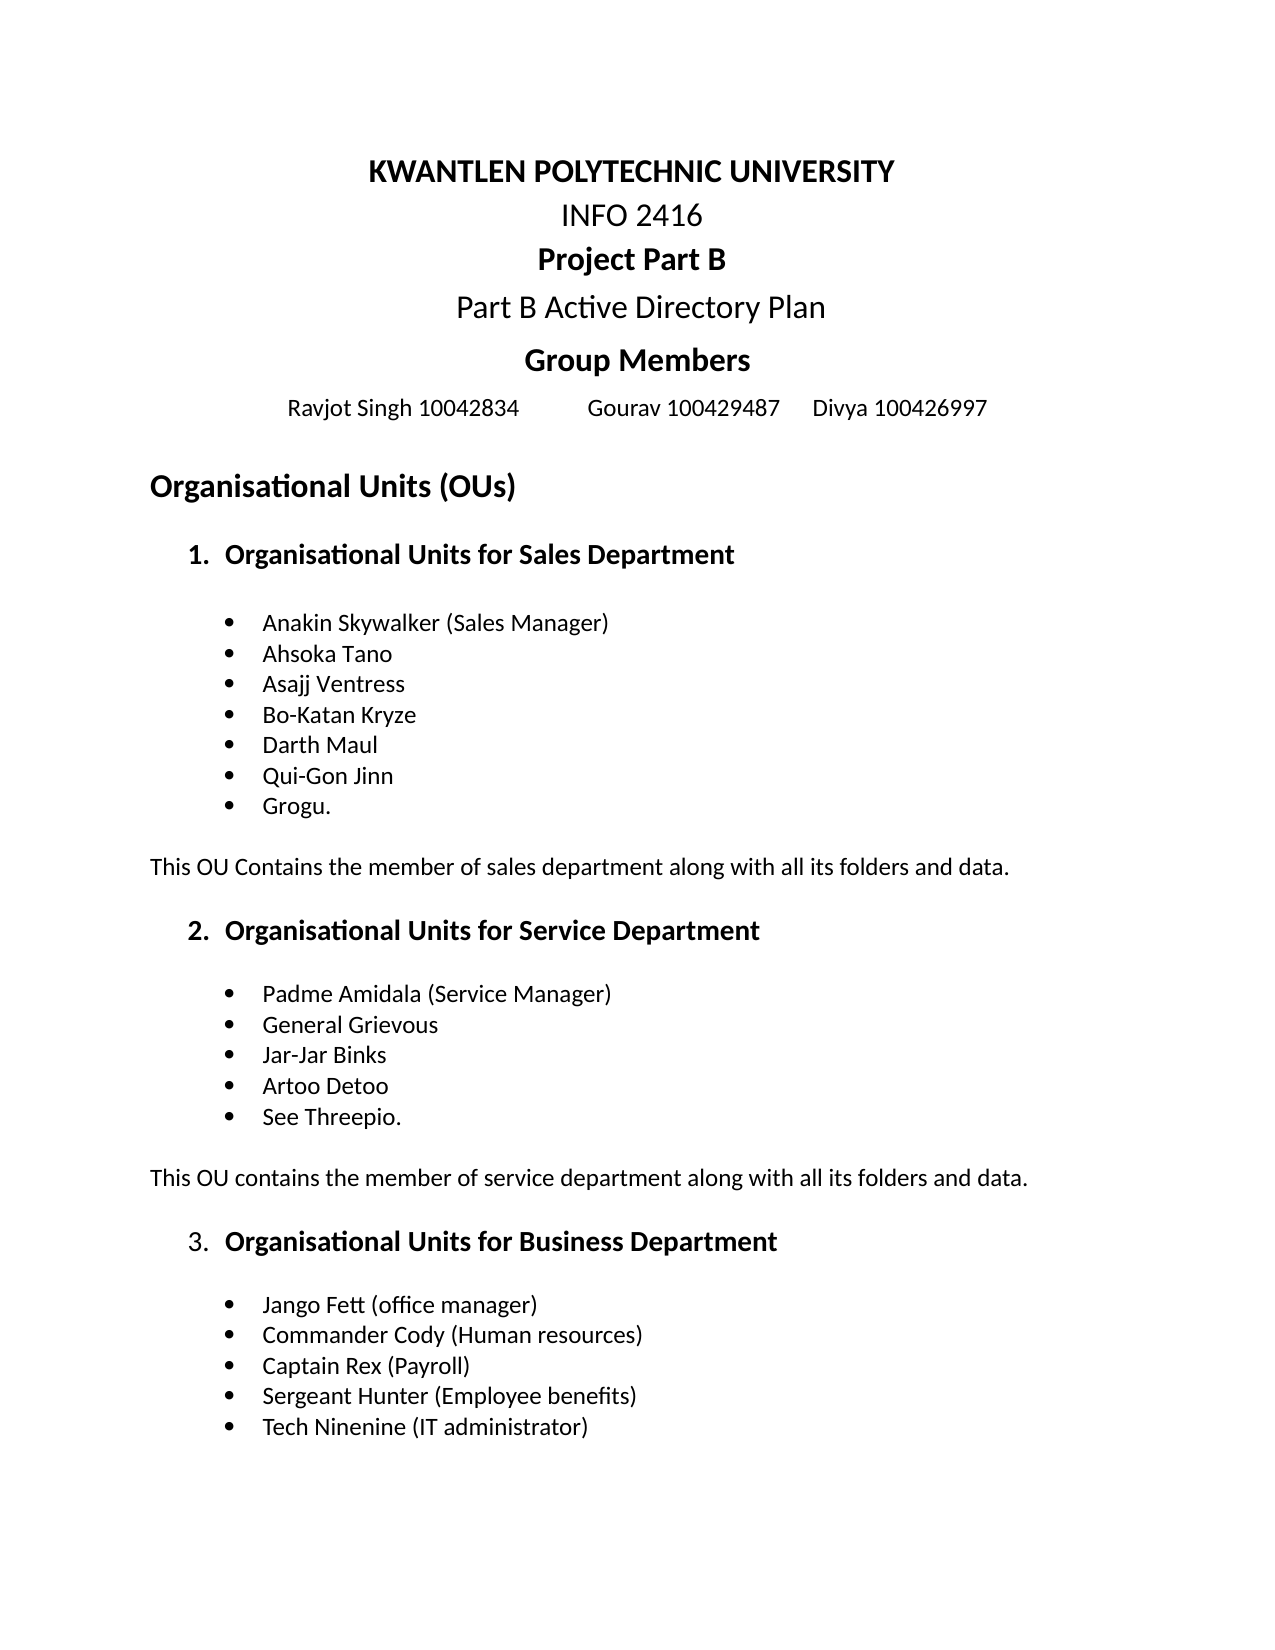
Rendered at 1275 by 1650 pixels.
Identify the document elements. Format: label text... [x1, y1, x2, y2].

list General Grievous [225, 1009, 1125, 1040]
text This OU contains the member of service department along with all its folders and data. [150, 1162, 1125, 1192]
text This OU Contains the member of sales department along with all its folders and data. [150, 851, 1125, 882]
list Padme Amidala (Service Manager) [225, 979, 1125, 1009]
subtitle INFO 2416 [150, 194, 1114, 235]
list Artoo Detoo [225, 1070, 1125, 1101]
list See Threepio. [225, 1101, 1125, 1131]
list Organisational Units for Sales Department [187, 536, 1125, 572]
list Darth Maul [225, 729, 1125, 760]
text Group Members [150, 339, 1125, 380]
list Qui-Gon Jinn [225, 760, 1125, 790]
text Project Part B [150, 238, 1114, 279]
list Ahsoka Tano [225, 638, 1125, 668]
list Jango Fett (office manager) [225, 1289, 1125, 1319]
text Part B Active Directory Plan [150, 287, 1125, 327]
list Grogu. [225, 790, 1125, 821]
list Captain Rex (Payroll) [225, 1350, 1125, 1381]
list Tech Ninenine (IT administrator) [225, 1411, 1125, 1442]
text KWANTLEN POLYTECHNIC UNIVERSITY [150, 150, 1113, 191]
text Ravjot Singh 10042834 Gourav 100429487 Divya 100426997 [150, 392, 1125, 423]
text Organisational Units (OUs) [150, 465, 1125, 506]
list Jar-Jar Binks [225, 1040, 1125, 1070]
list Sergeant Hunter (Employee benefits) [225, 1381, 1125, 1411]
list Commander Cody (Human resources) [225, 1319, 1125, 1350]
list Anakin Skywalker (Sales Manager) [225, 607, 1125, 638]
list Organisational Units for Service Department [187, 912, 1125, 948]
list Asajj Ventress [225, 668, 1125, 699]
list Organisational Units for Business Department [187, 1223, 1125, 1258]
list Bo-Katan Kryze [225, 699, 1125, 729]
